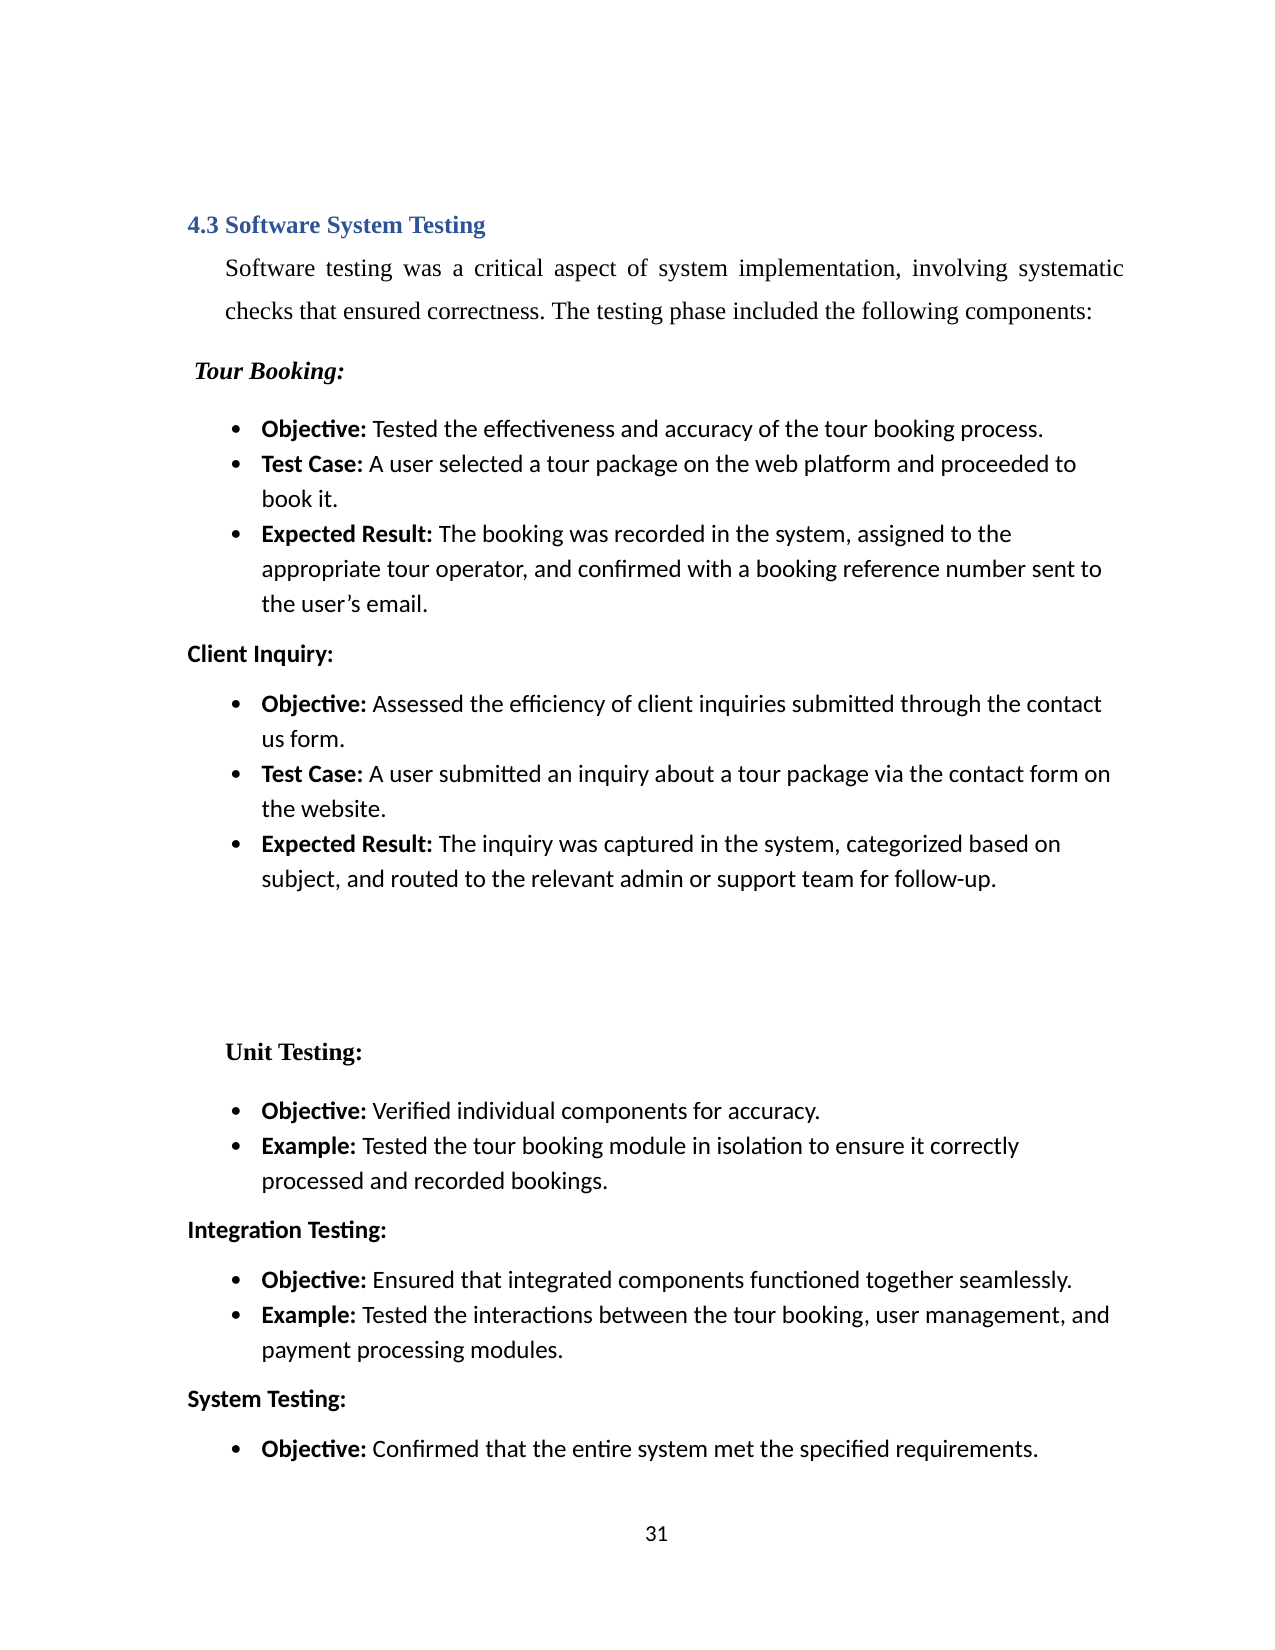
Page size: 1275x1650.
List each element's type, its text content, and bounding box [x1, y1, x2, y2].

list Objective: Ensured that integrated components functioned together seamlessly. [232, 1264, 1125, 1294]
list Objective: Verified individual components for accuracy. [232, 1095, 1125, 1125]
list Objective: Confirmed that the entire system met the specified requirements. [232, 1433, 1125, 1464]
subtitle 4.3 Software System Testing [187, 210, 1125, 238]
list Expected Result: The inquiry was captured in the system, categorized based on subject, and routed to the relevant admin or support team for follow-up. [232, 828, 1125, 893]
text Tour Booking: [194, 356, 1125, 384]
list Example: Tested the tour booking module in isolation to ensure it correctly processed and recorded bookings. [232, 1130, 1125, 1195]
list Objective: Tested the effectiveness and accuracy of the tour booking process. [232, 413, 1125, 444]
list Objective: Assessed the efficiency of client inquiries submitted through the contact us form. [232, 688, 1125, 753]
text Client Inquiry: [187, 638, 1125, 669]
text Integration Testing: [187, 1214, 1125, 1245]
list Test Case: A user selected a tour package on the web platform and proceeded to book it. [232, 448, 1125, 514]
list Test Case: A user submitted an inquiry about a tour package via the contact form on the website. [232, 758, 1125, 823]
list Expected Result: The booking was recorded in the system, assigned to the appropriate tour operator, and confirmed with a booking reference number sent to the user’s email. [232, 518, 1125, 619]
text System Testing: [187, 1383, 1125, 1414]
list Software testing was a critical aspect of system implementation, involving systematic checks that ensured correctness. The testing phase included the following components: [225, 253, 1125, 325]
text Unit Testing: [225, 1037, 1125, 1066]
list Example: Tested the interactions between the tour booking, user management, and payment processing modules. [232, 1299, 1125, 1364]
